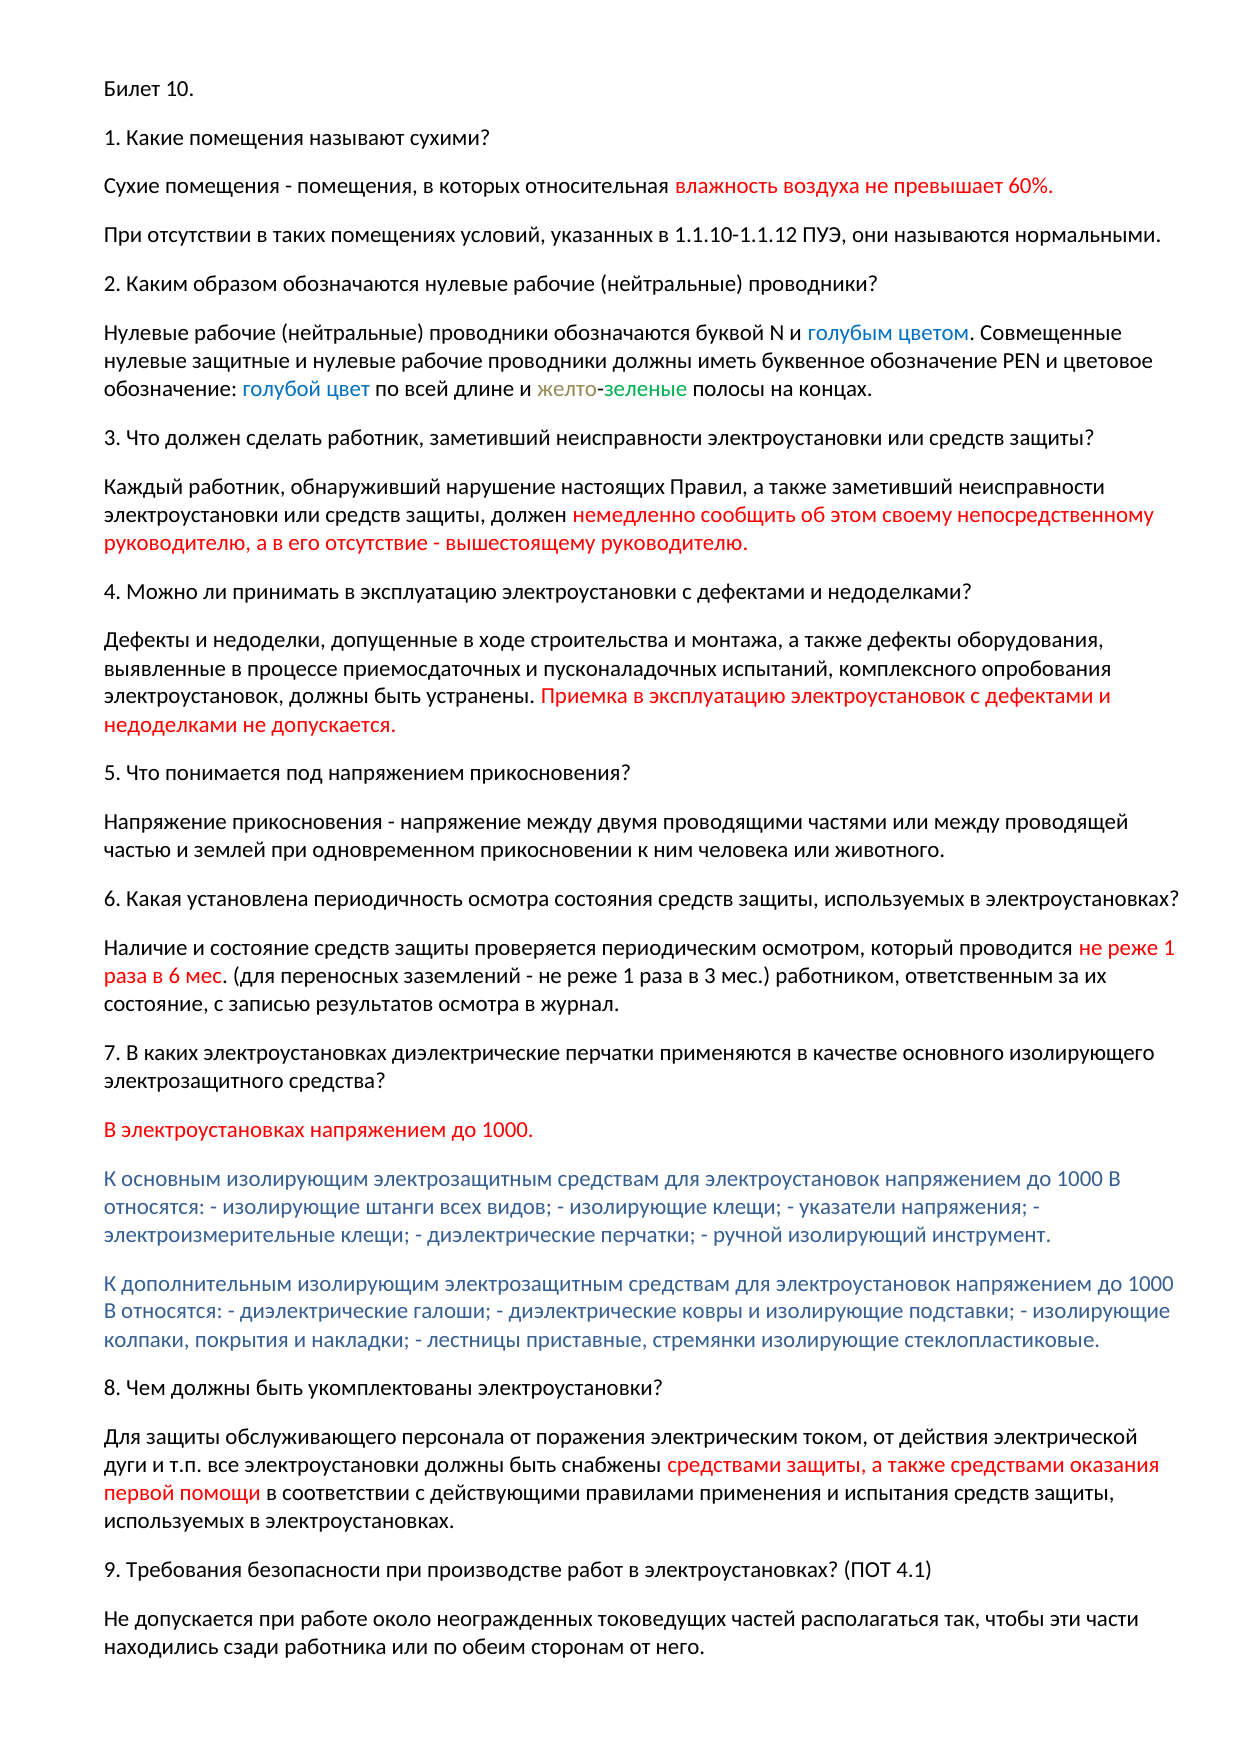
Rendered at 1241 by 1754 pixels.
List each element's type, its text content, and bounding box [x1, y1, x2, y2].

text Напряжение прикосновения - напряжение между двумя проводящими частями или между проводящей частью и землей при одновременном прикосновении к ним человека или животного. [103, 807, 1181, 863]
text 3. Что должен сделать работник, заметивший неисправности электроустановки или средств защиты? [103, 423, 1181, 451]
text 4. Можно ли принимать в эксплуатацию электроустановки с дефектами и недоделками? [103, 577, 1181, 605]
text В электроустановках напряжением до 1000. [103, 1115, 1181, 1143]
text 2. Каким образом обозначаются нулевые рабочие (нейтральные) проводники? [103, 269, 1181, 297]
text 8. Чем должны быть укомплектованы электроустановки? [103, 1373, 1181, 1402]
text 1. Какие помещения называют сухими? [103, 123, 1181, 151]
text К основным изолирующим электрозащитным средствам для электроустановок напряжением до 1000 В относятся: - изолирующие штанги всех видов; - изолирующие клещи; - указатели напряжения; - электроизмерительные клещи; - диэлектрические перчатки; - ручной изолирующий инструмент. [103, 1164, 1181, 1248]
text К дополнительным изолирующим электрозащитным средствам для электроустановок напряжением до 1000 В относятся: - диэлектрические галоши; - диэлектрические ковры и изолирующие подставки; - изолирующие колпаки, покрытия и накладки; - лестницы приставные, стремянки изолирующие стеклопластиковые. [103, 1269, 1181, 1353]
text Для защиты обслуживающего персонала от поражения электрическим током, от действия электрической дуги и т.п. все электроустановки должны быть снабжены средствами защиты, а также средствами оказания первой помощи в соответствии с действующими правилами применения и испытания средств защиты, используемых в электроустановках. [103, 1422, 1181, 1534]
text Сухие помещения - помещения, в которых относительная влажность воздуха не превышает 60%. [103, 172, 1181, 199]
text При отсутствии в таких помещениях условий, указанных в 1.1.10-1.1.12 ПУЭ, они называются нормальными. [103, 220, 1181, 248]
text 5. Что понимается под напряжением прикосновения? [103, 758, 1181, 787]
text 6. Какая установлена периодичность осмотра состояния средств защиты, используемых в электроустановках? [103, 884, 1181, 912]
text Билет 10. [103, 74, 1181, 102]
text Каждый работник, обнаруживший нарушение настоящих Правил, а также заметивший неисправности электроустановки или средств защиты, должен немедленно сообщить об этом своему непосредственному руководителю, а в его отсутствие - вышестоящему руководителю. [103, 472, 1181, 556]
text Наличие и состояние средств защиты проверяется периодическим осмотром, который проводится не реже 1 раза в 6 мес. (для переносных заземлений - не реже 1 раза в 3 мес.) работником, ответственным за их состояние, с записью результатов осмотра в журнал. [103, 933, 1181, 1017]
text 9. Требования безопасности при производстве работ в электроустановках? (ПОТ 4.1) [103, 1555, 1181, 1583]
text Дефекты и недоделки, допущенные в ходе строительства и монтажа, а также дефекты оборудования, выявленные в процессе приемосдаточных и пусконаладочных испытаний, комплексного опробования электроустановок, должны быть устранены. Приемка в эксплуатацию электроустановок с дефектами и недоделками не допускается. [103, 626, 1181, 738]
text 7. В каких электроустановках диэлектрические перчатки применяются в качестве основного изолирующего электрозащитного средства? [103, 1038, 1181, 1094]
text Нулевые рабочие (нейтральные) проводники обозначаются буквой N и голубым цветом. Совмещенные нулевые защитные и нулевые рабочие проводники должны иметь буквенное обозначение PEN и цветовое обозначение: голубой цвет по всей длине и желто-зеленые полосы на концах. [103, 318, 1181, 402]
text Не допускается при работе около неогражденных токоведущих частей располагаться так, чтобы эти части находились сзади работника или по обеим сторонам от него. [103, 1604, 1181, 1660]
